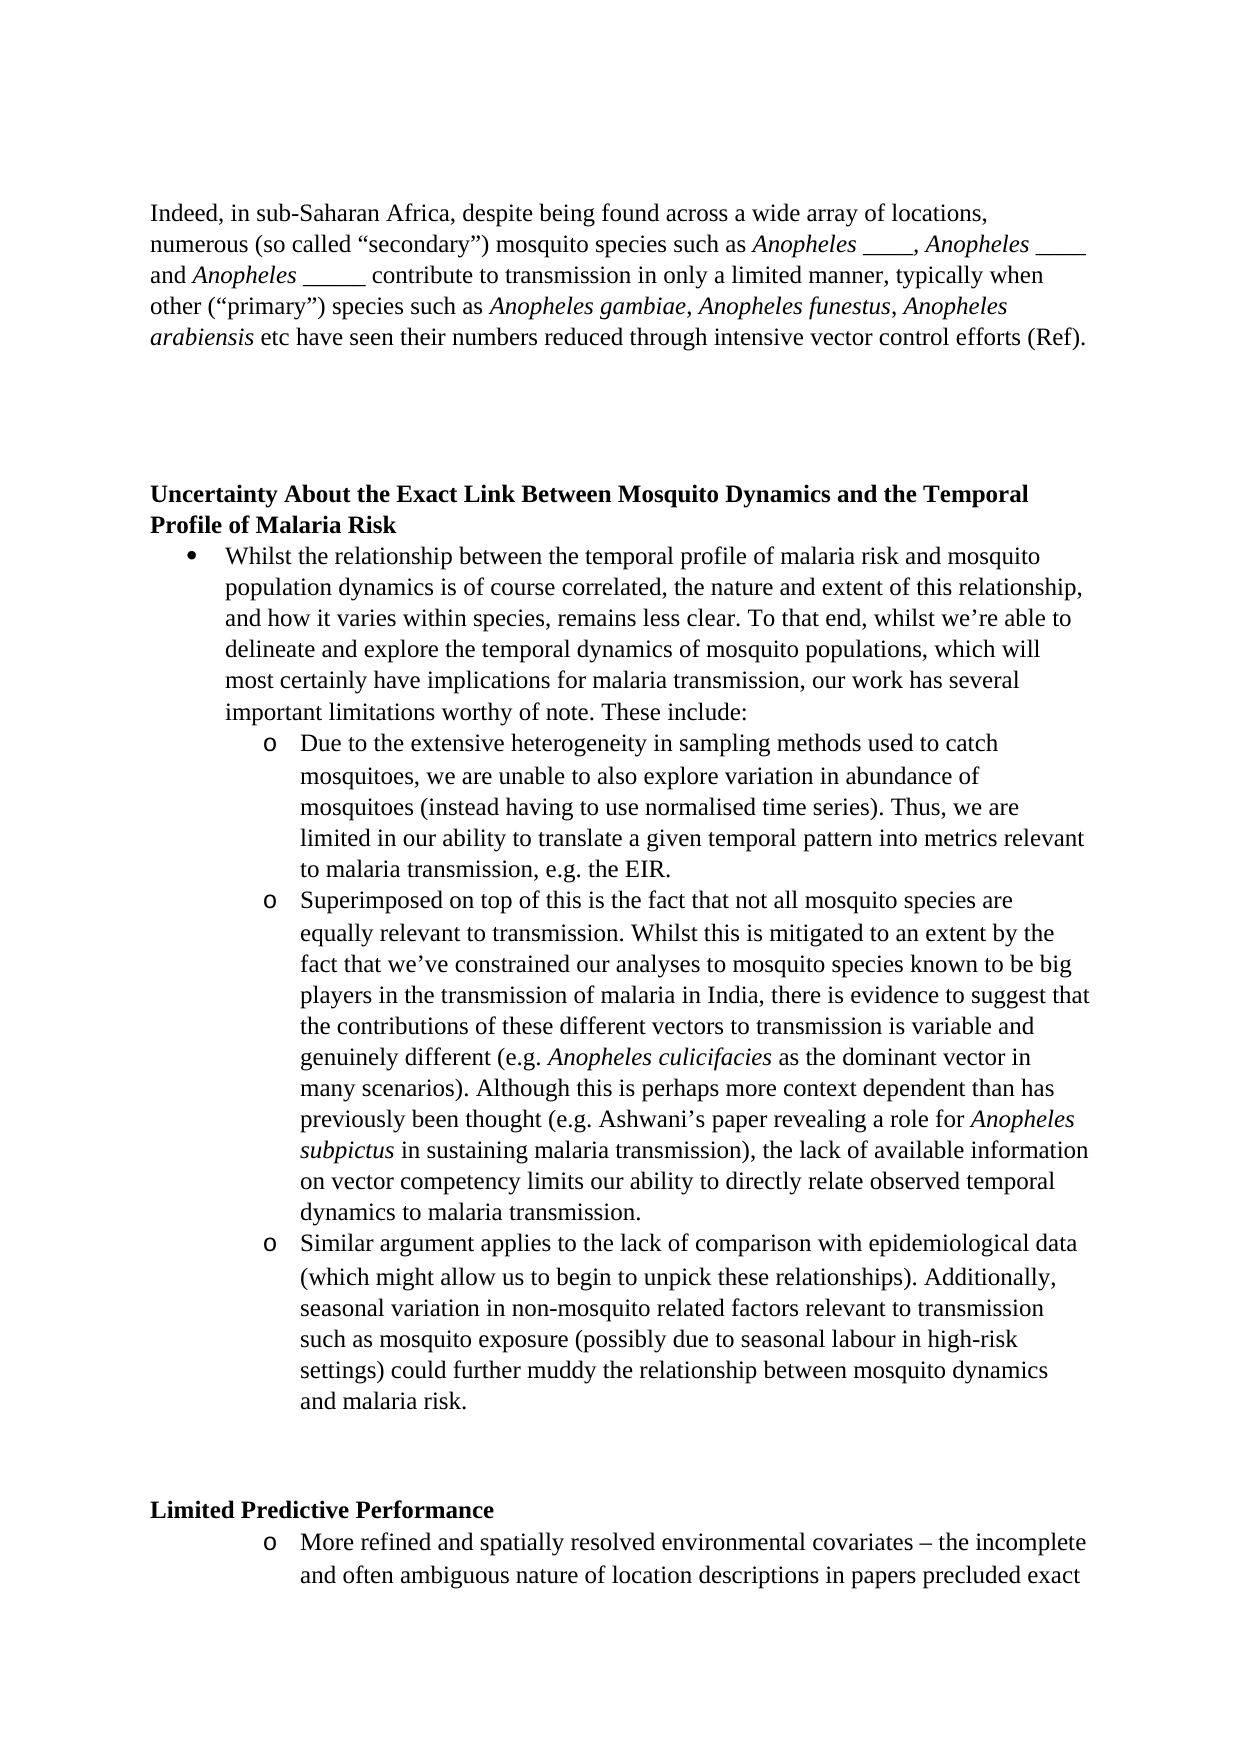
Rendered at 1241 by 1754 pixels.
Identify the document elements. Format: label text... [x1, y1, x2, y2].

list Due to the extensive heterogeneity in sampling methods used to catch mosquitoes, we are unable to also explore variation in abundance of mosquitoes (instead having to use normalised time series). Thus, we are limited in our ability to translate a given temporal pattern into metrics relevant to malaria transmission, e.g. the EIR. [262, 728, 1090, 883]
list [262, 1527, 1090, 1588]
list Similar argument applies to the lack of comparison with epidemiological data (which might allow us to begin to unpick these relationships). Additionally, seasonal variation in non-mosquito related factors relevant to transmission such as mosquito exposure (possibly due to seasonal labour in high-risk settings) could further muddy the relationship between mosquito dynamics and malaria risk. [262, 1228, 1090, 1414]
text Indeed, in sub-Saharan Africa, despite being found across a wide array of locations, numerous (so called “secondary”) mosquito species such as Anopheles ____, Anopheles ____ and Anopheles _____ contribute to transmission in only a limited manner, typically when other (“primary”) species such as Anopheles gambiae, Anopheles funestus, Anopheles arabiensis etc have seen their numbers reduced through intensive vector control efforts (Ref). [150, 198, 1090, 351]
text Uncertainty About the Exact Link Between Mosquito Dynamics and the Temporal Profile of Malaria Risk [150, 479, 1090, 539]
list Whilst the relationship between the temporal profile of malaria risk and mosquito population dynamics is of course correlated, the nature and extent of this relationship, and how it varies within species, remains less clear. To that end, whilst we’re able to delineate and explore the temporal dynamics of mosquito populations, which will most certainly have implications for malaria transmission, our work has several important limitations worthy of note. These include: [187, 541, 1090, 725]
list Superimposed on top of this is the fact that not all mosquito species are equally relevant to transmission. Whilst this is mitigated to an extent by the fact that we’ve constrained our analyses to mosquito species known to be big players in the transmission of malaria in India, there is evidence to suggest that the contributions of these different vectors to transmission is variable and genuinely different (e.g. Anopheles culicifacies as the dominant vector in many scenarios). Although this is perhaps more context dependent than has previously been thought (e.g. Ashwani’s paper revealing a role for Anopheles subpictus in sustaining malaria transmission), the lack of available information on vector competency limits our ability to directly relate observed temporal dynamics to malaria transmission. [262, 885, 1090, 1226]
text Limited Predictive Performance [150, 1496, 1090, 1524]
